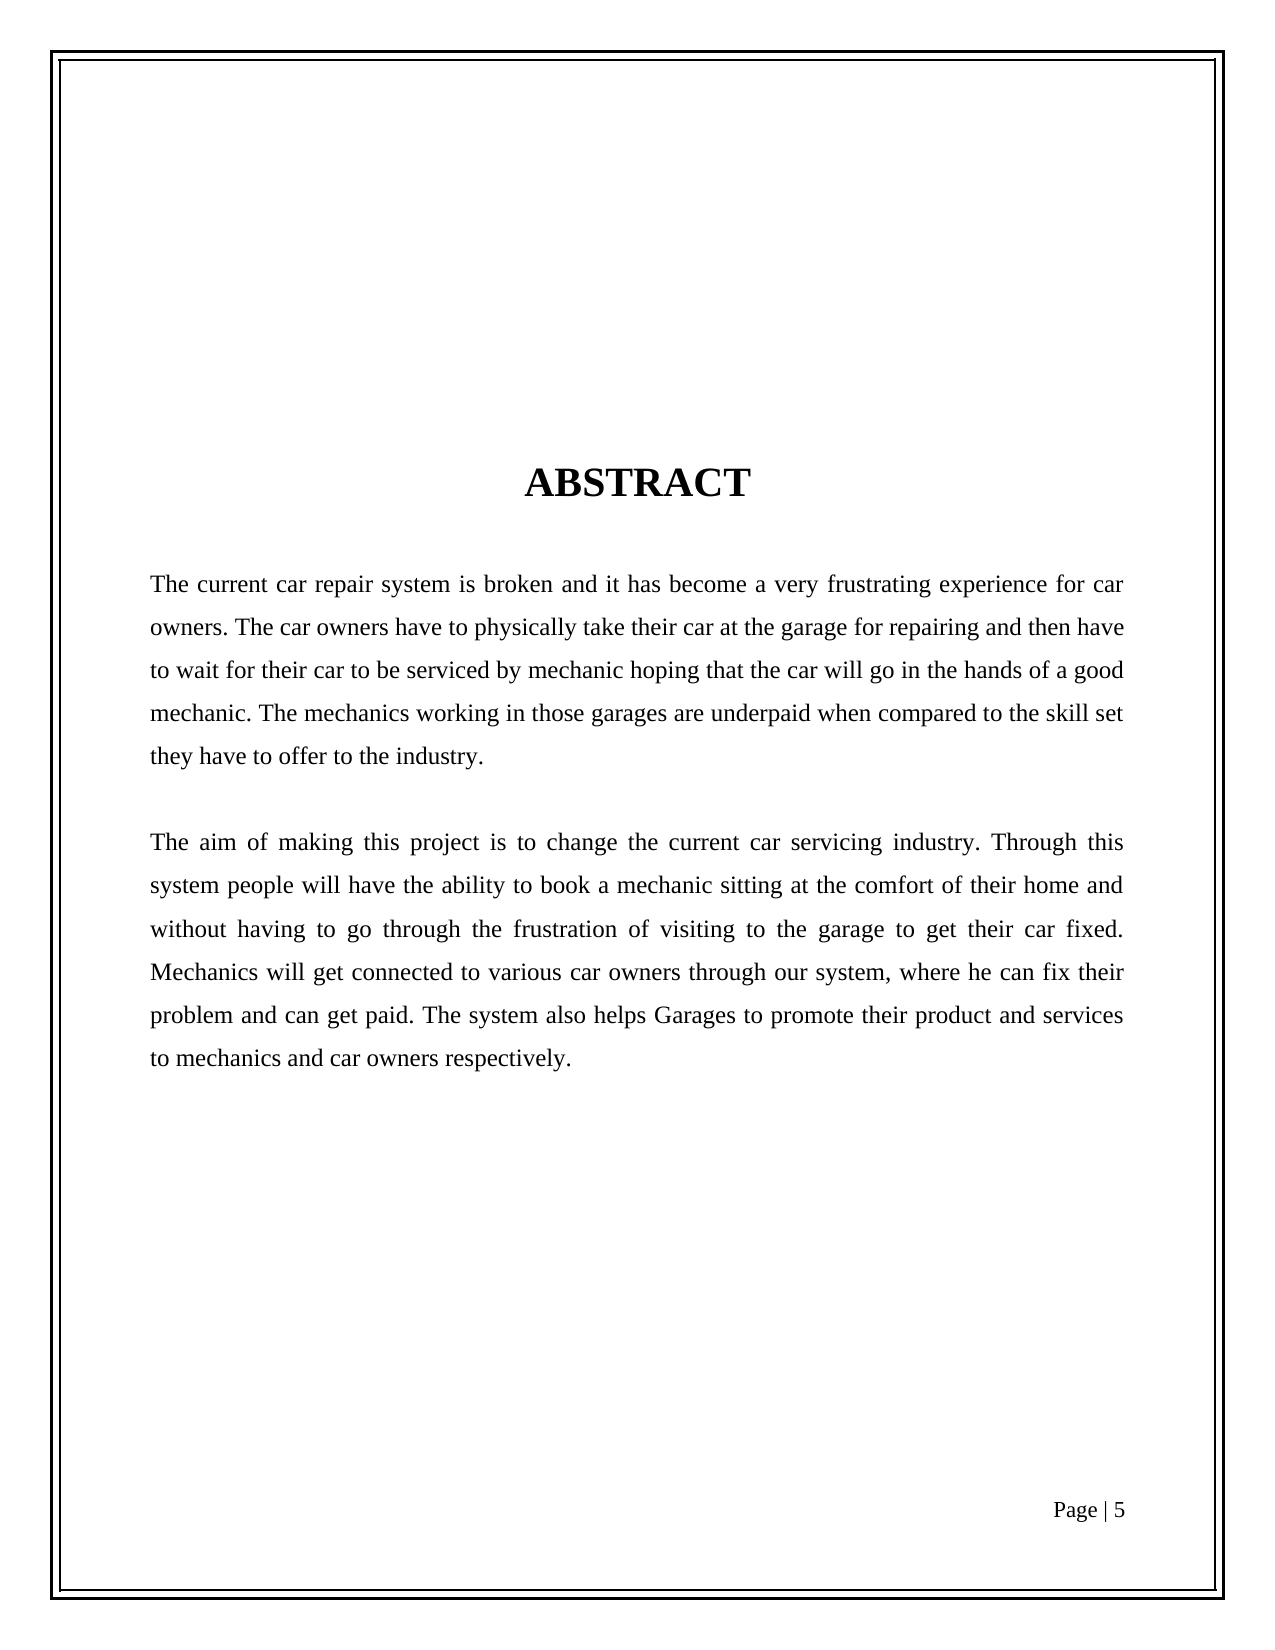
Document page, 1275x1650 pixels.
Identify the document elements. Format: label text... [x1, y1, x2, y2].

text ABSTRACT [150, 457, 1125, 505]
text The current car repair system is broken and it has become a very frustrating experience for car owners. The car owners have to physically take their car at the garage for repairing and then have to wait for their car to be serviced by mechanic hoping that the car will go in the hands of a good mechanic. The mechanics working in those garages are underpaid when compared to the skill set they have to offer to the industry. [150, 569, 1125, 770]
text The aim of making this project is to change the current car servicing industry. Through this system people will have the ability to book a mechanic sitting at the comfort of their home and without having to go through the frustration of visiting to the garage to get their car fixed. Mechanics will get connected to various car owners through our system, where he can fix their problem and can get paid. The system also helps Garages to promote their product and services to mechanics and car owners respectively. [150, 827, 1125, 1072]
